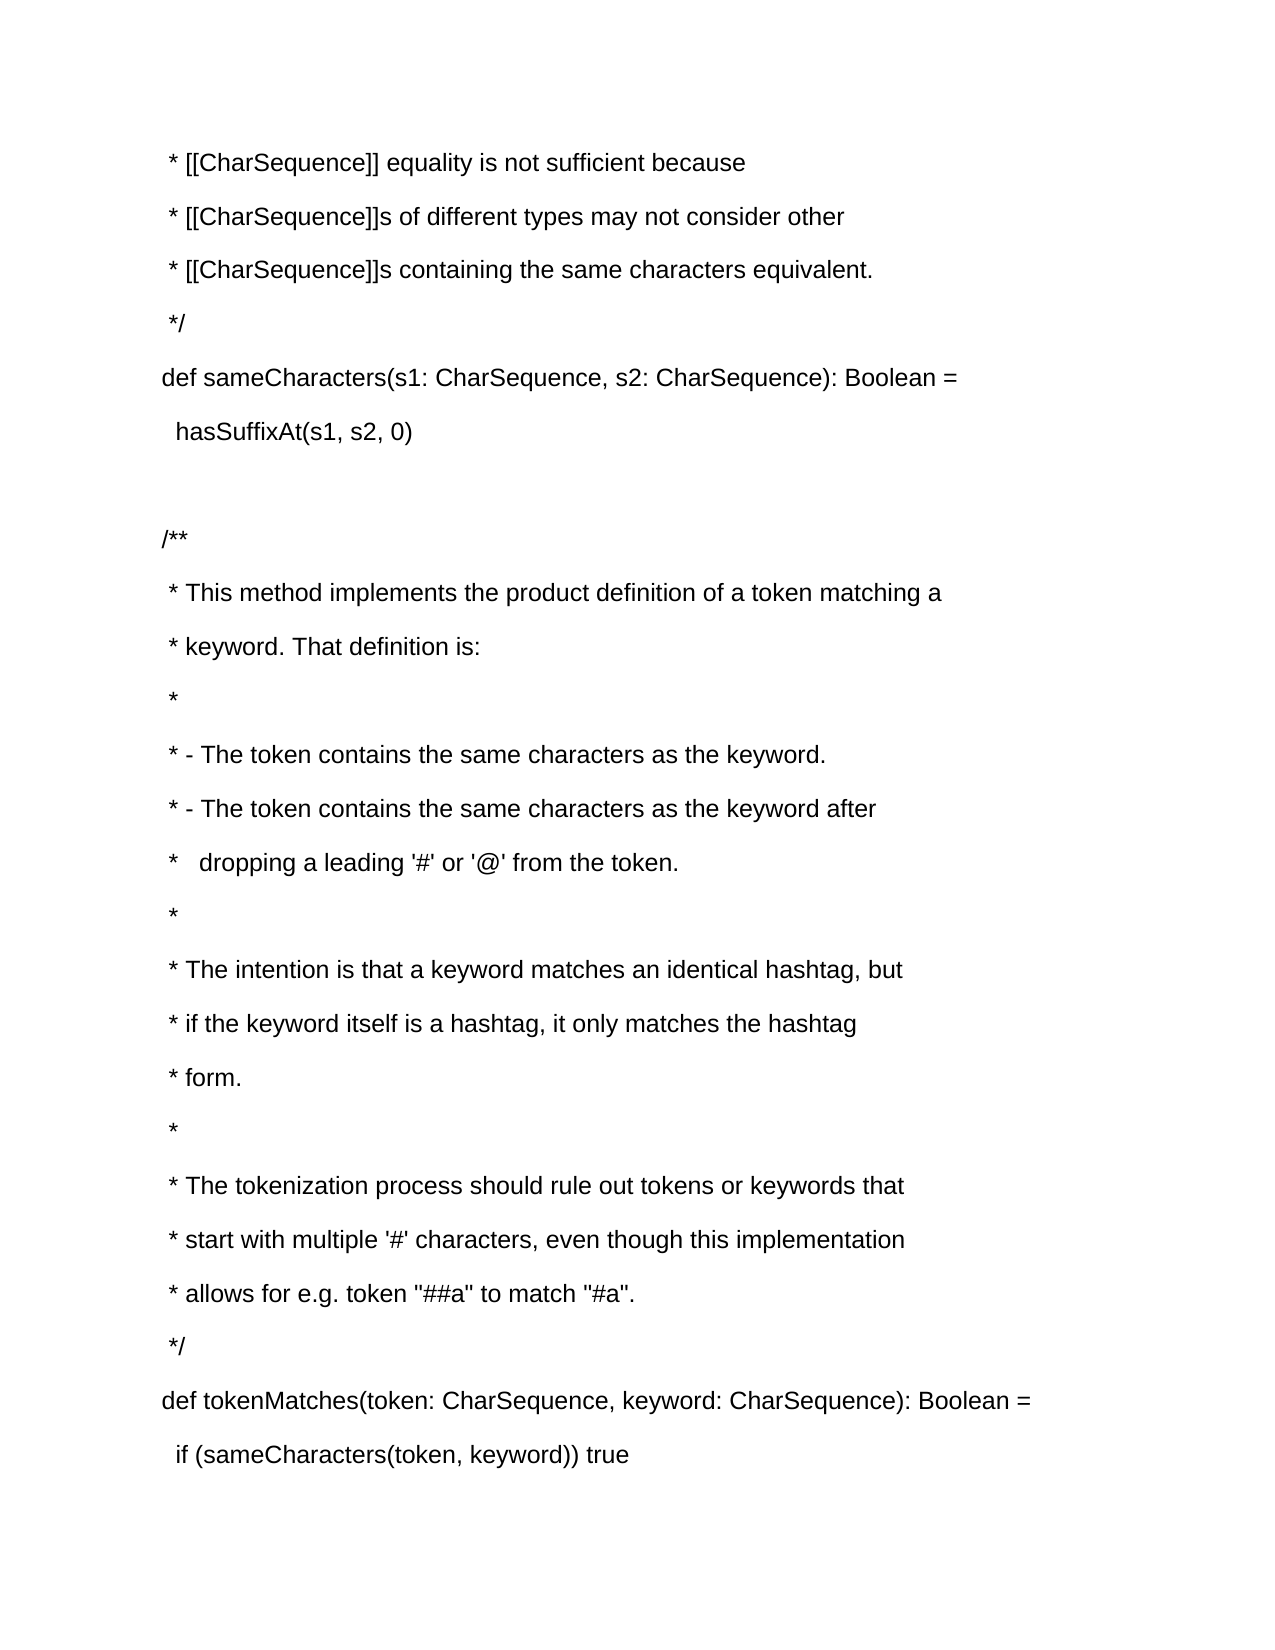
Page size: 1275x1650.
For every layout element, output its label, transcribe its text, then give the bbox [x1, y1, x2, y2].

text * [[CharSequence]] equality is not sufficient because [148, 148, 1127, 176]
text * form. [148, 1063, 1127, 1092]
text * [[CharSequence]]s of different types may not consider other [148, 201, 1127, 230]
text * The intention is that a keyword matches an identical hashtag, but [148, 955, 1127, 984]
text * - The token contains the same characters as the keyword after [148, 794, 1127, 823]
text * dropping a leading '#' or '@' from the token. [148, 848, 1127, 876]
text */ [148, 1332, 1127, 1361]
text * [148, 902, 1127, 930]
text * keyword. That definition is: [148, 632, 1127, 661]
text def tokenMatches(token: CharSequence, keyword: CharSequence): Boolean = [148, 1386, 1127, 1415]
text * [148, 1117, 1127, 1146]
text * if the keyword itself is a hashtag, it only matches the hashtag [148, 1009, 1127, 1038]
text /** [148, 524, 1127, 553]
text * This method implements the product definition of a token matching a [148, 578, 1127, 607]
text if (sameCharacters(token, keyword)) true [148, 1440, 1127, 1469]
text */ [148, 309, 1127, 338]
text * start with multiple '#' characters, even though this implementation [148, 1225, 1127, 1253]
text def sameCharacters(s1: CharSequence, s2: CharSequence): Boolean = [148, 363, 1127, 392]
text * - The token contains the same characters as the keyword. [148, 740, 1127, 769]
text * allows for e.g. token "##a" to match "#a". [148, 1278, 1127, 1307]
text * [148, 686, 1127, 715]
text * The tokenization process should rule out tokens or keywords that [148, 1171, 1127, 1199]
text hasSuffixAt(s1, s2, 0) [148, 417, 1127, 446]
text * [[CharSequence]]s containing the same characters equivalent. [148, 255, 1127, 284]
